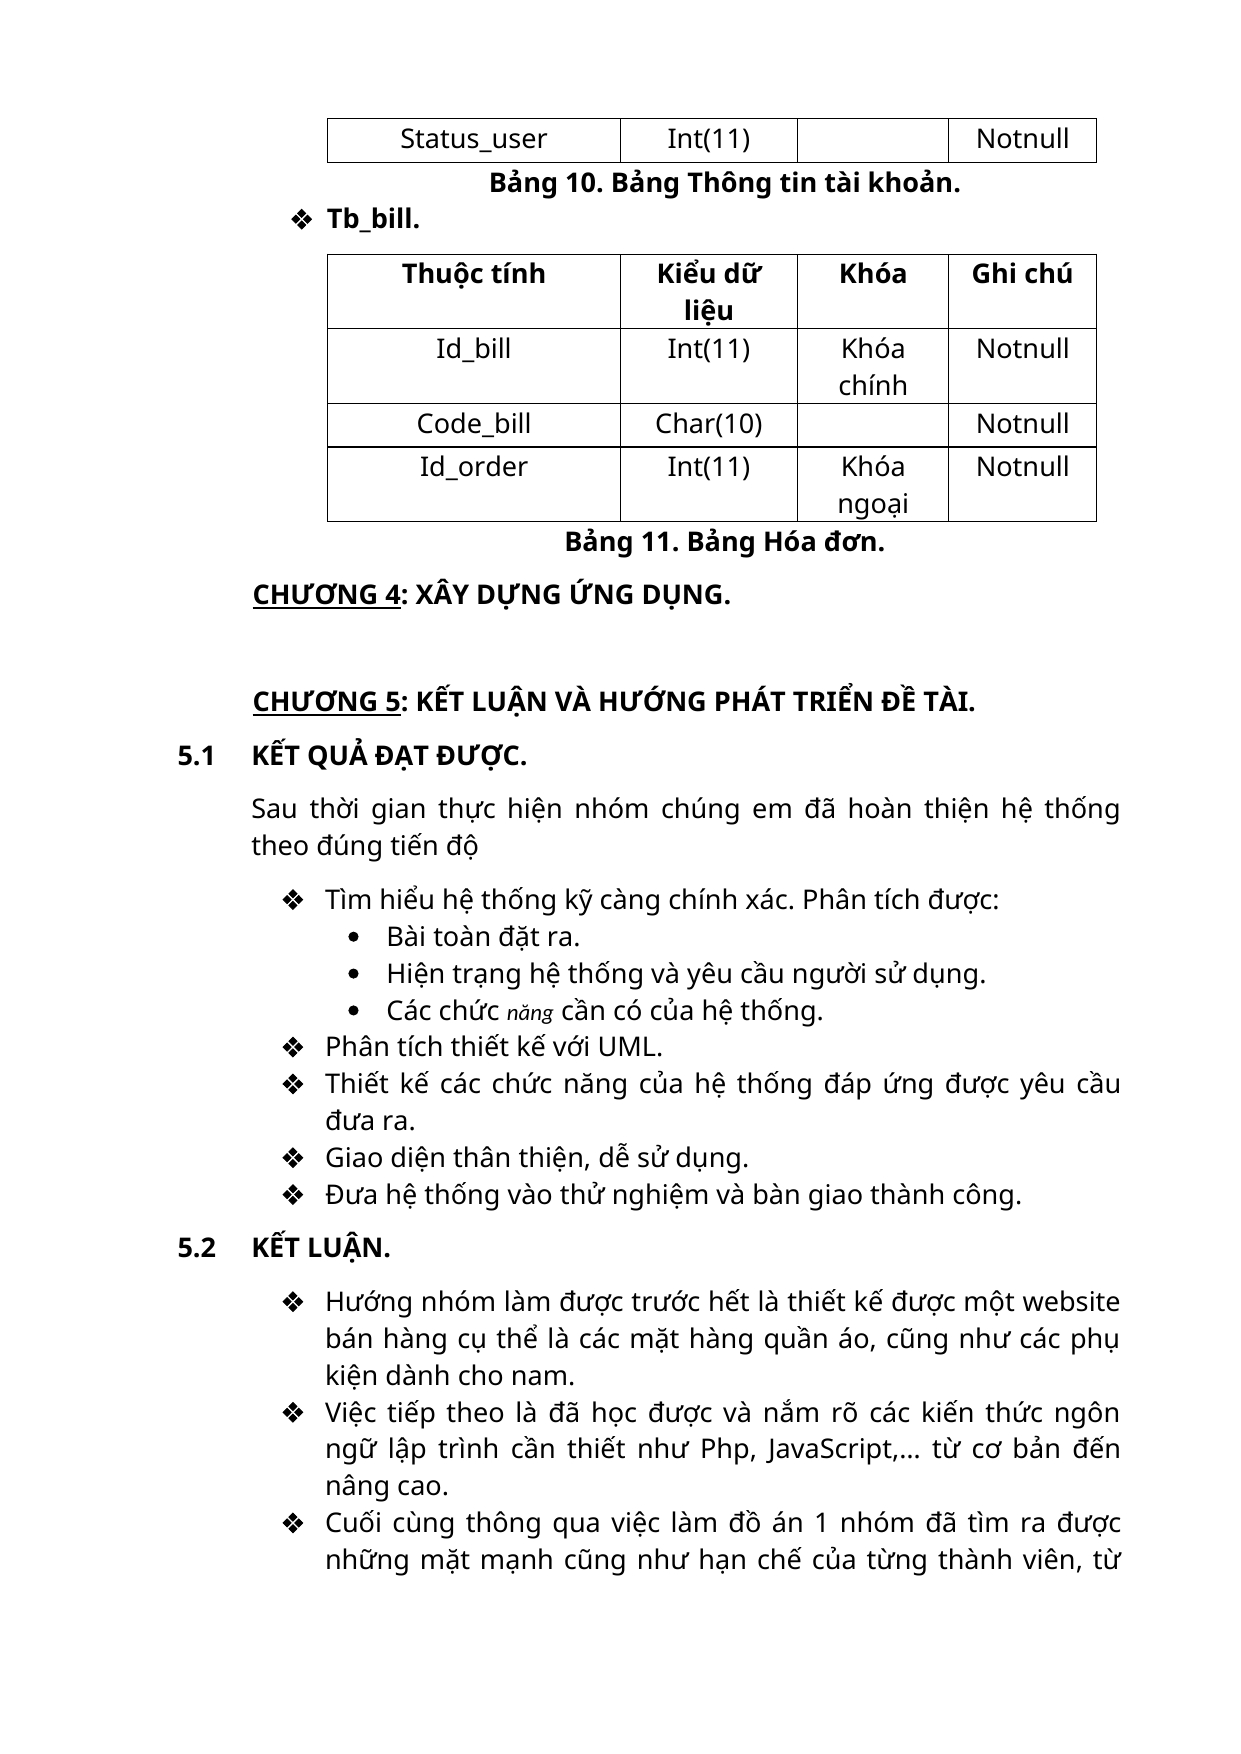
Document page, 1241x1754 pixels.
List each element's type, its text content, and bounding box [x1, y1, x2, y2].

list Bài toàn đặt ra. [349, 917, 1122, 954]
table_cell Int(11) [621, 448, 797, 521]
table_cell Id_order [328, 448, 620, 521]
list Bảng 10. Bảng Thông tin tài khoản. [327, 163, 1122, 200]
table_header Kiểu dữ liệu [621, 255, 797, 328]
table_header Thuộc tính [328, 255, 620, 328]
table_cell Id_bill [328, 329, 620, 403]
list Các chức năng cần có của hệ thống. [349, 991, 1122, 1028]
list Giao diện thân thiện, dễ sử dụng. [281, 1138, 1122, 1175]
list Thiết kế các chức năng của hệ thống đáp ứng được yêu cầu đưa ra. [281, 1065, 1122, 1138]
list Bảng 11. Bảng Hóa đơn. [327, 522, 1122, 559]
table_cell [798, 119, 948, 162]
table_cell Char(10) [621, 404, 797, 446]
list Hiện trạng hệ thống và yêu cầu người sử dụng. [349, 954, 1122, 991]
list Việc tiếp theo là đã học được và nắm rõ các kiến thức ngôn ngữ lập trình cần thiết như Php, JavaScript,… từ cơ bản đến nâng cao. [281, 1393, 1122, 1504]
table_cell Notnull [949, 119, 1096, 162]
text Sau thời gian thực hiện nhóm chúng em đã hoàn thiện hệ thống theo đúng tiến độ [177, 790, 1122, 864]
table_cell Notnull [949, 448, 1096, 521]
table_cell Khóa ngoại [798, 448, 948, 521]
table_cell Notnull [949, 404, 1096, 446]
table_cell Status_user [328, 119, 620, 162]
text 5.2 KẾT LUẬN. [177, 1229, 1122, 1266]
table_header Khóa [798, 255, 948, 328]
table_cell [798, 404, 948, 446]
table_cell Code_bill [328, 404, 620, 446]
table_cell Int(11) [621, 119, 797, 162]
list Phân tích thiết kế với UML. [281, 1028, 1122, 1065]
text CHƯƠNG 5: KẾT LUẬN VÀ HƯỚNG PHÁT TRIỂN ĐỀ TÀI. [177, 683, 1122, 720]
list Hướng nhóm làm được trước hết là thiết kế được một website bán hàng cụ thể là các mặt hàng quần áo, cũng như các phụ kiện dành cho nam. [281, 1282, 1122, 1393]
table_cell Int(11) [621, 329, 797, 403]
list Đưa hệ thống vào thử nghiệm và bàn giao thành công. [281, 1175, 1122, 1212]
table_cell Khóa chính [798, 329, 948, 403]
table_cell Notnull [949, 329, 1096, 403]
text CHƯƠNG 4: XÂY DỰNG ỨNG DỤNG. [177, 576, 1122, 613]
list Tb_bill. [289, 200, 1122, 237]
table_header Ghi chú [949, 255, 1096, 328]
text 5.1 KẾT QUẢ ĐẠT ĐƯỢC. [177, 736, 1122, 773]
list Tìm hiểu hệ thống kỹ càng chính xác. Phân tích được: [281, 880, 1122, 917]
